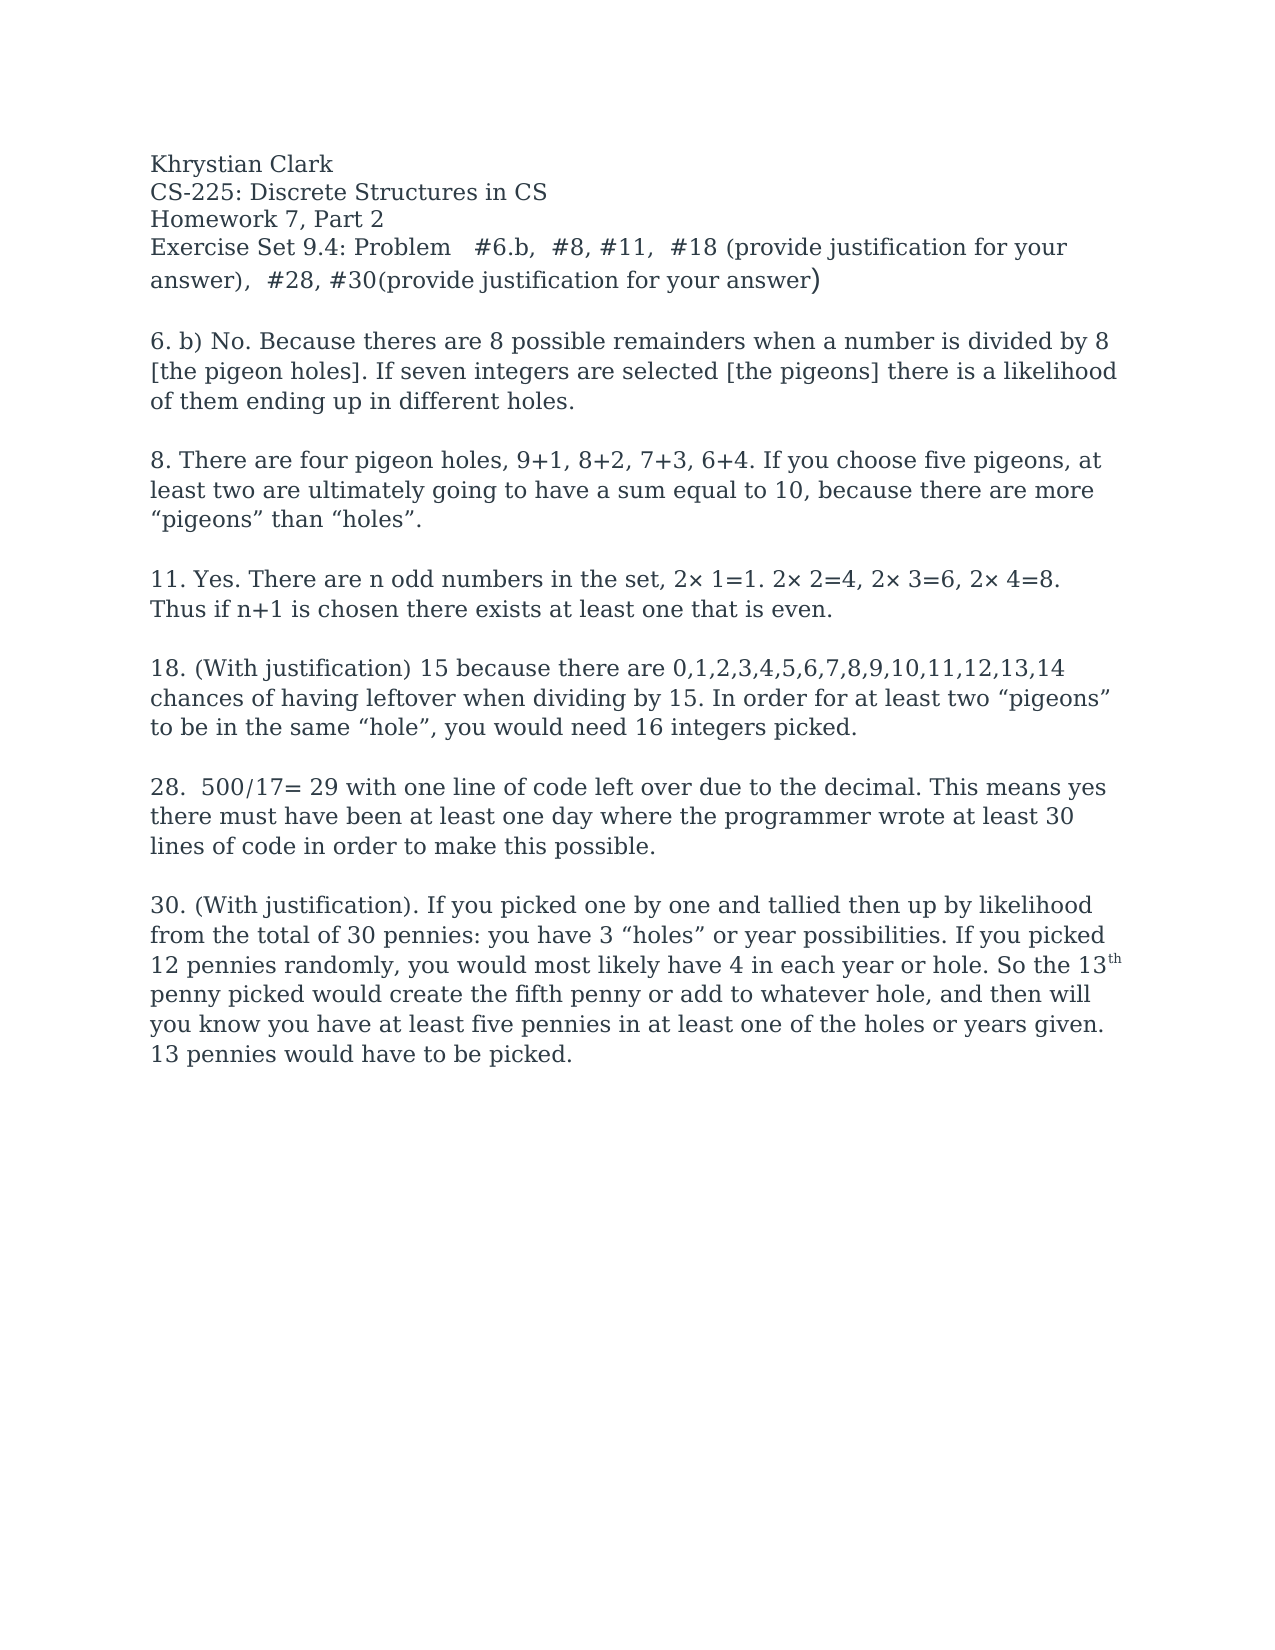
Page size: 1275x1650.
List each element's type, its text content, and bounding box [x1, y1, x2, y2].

text Khrystian Clark [150, 150, 1125, 177]
text CS-225: Discrete Structures in CS [150, 177, 1125, 205]
text 28. 500/17= 29 with one line of code left over due to the decimal. This means yes there must have been at least one day where the programmer wrote at least 30 lines of code in order to make this possible. [150, 772, 1125, 859]
text Exercise Set 9.4: Problem #6.b, #8, #11, #18 (provide justification for your answer), #28, #30(provide justification for your answer) [150, 232, 1125, 295]
text 18. (With justification) 15 because there are 0,1,2,3,4,5,6,7,8,9,10,11,12,13,14 chances of having leftover when dividing by 15. In order for at least two “pigeons” to be in the same “hole”, you would need 16 integers picked. [150, 654, 1125, 741]
text 6. b) No. Because theres are 8 possible remainders when a number is divided by 8 [the pigeon holes]. If seven integers are selected [the pigeons] there is a likelihood of them ending up in different holes. [150, 327, 1125, 414]
text 8. There are four pigeon holes, 9+1, 8+2, 7+3, 6+4. If you choose five pigeons, at least two are ultimately going to have a sum equal to 10, because there are more “pigeons” than “holes”. [150, 446, 1125, 533]
text 30. (With justification). If you picked one by one and tallied then up by likelihood from the total of 30 pennies: you have 3 “holes” or year possibilities. If you picked 12 pennies randomly, you would most likely have 4 in each year or hole. So the 13th penny picked would create the fifth penny or add to whatever hole, and then will you know you have at least five pennies in at least one of the holes or years given. 13 pennies would have to be picked. [150, 891, 1125, 1067]
text Homework 7, Part 2 [150, 205, 1125, 232]
text 11. Yes. There are n odd numbers in the set, 2× 1=1. 2× 2=4, 2× 3=6, 2× 4=8. Thus if n+1 is chosen there exists at least one that is even. [150, 564, 1125, 622]
